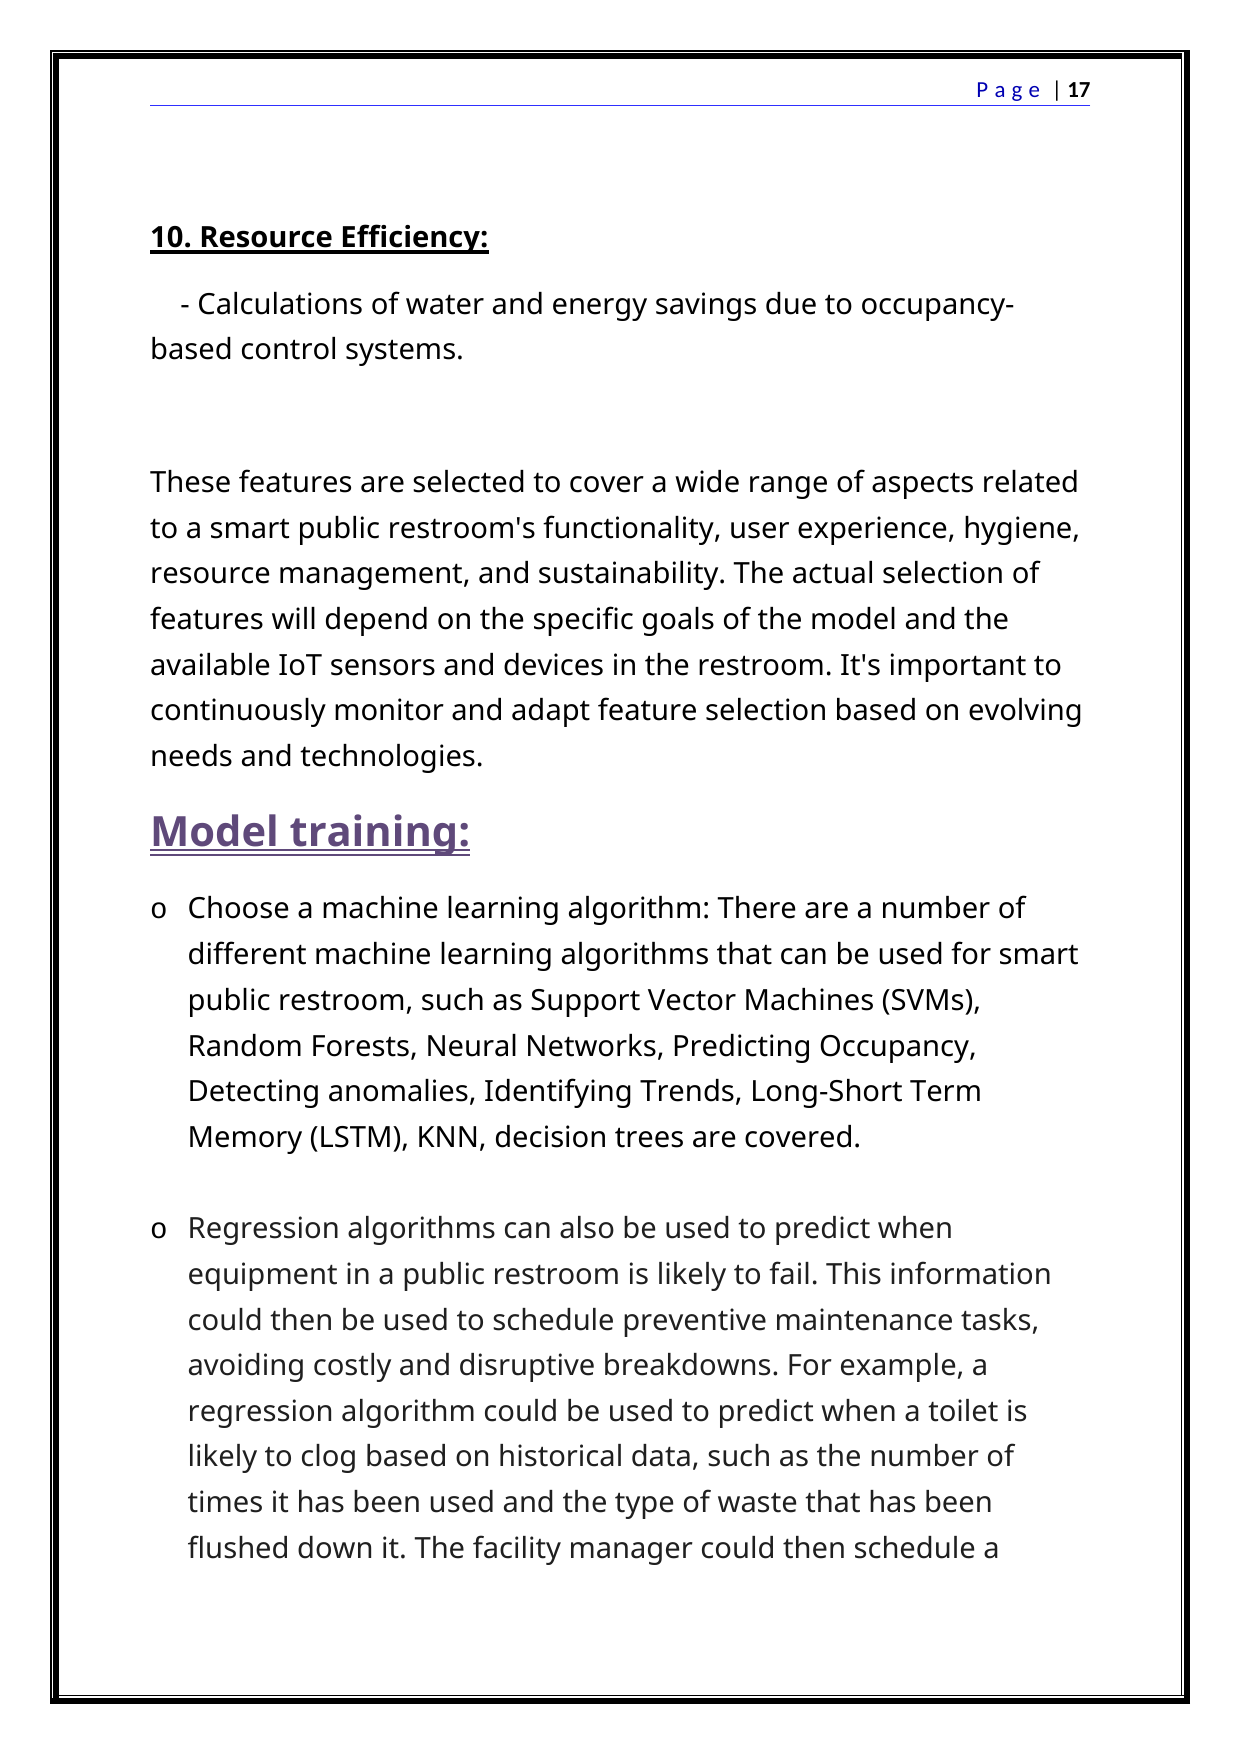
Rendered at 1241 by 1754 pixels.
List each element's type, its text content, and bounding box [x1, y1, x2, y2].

list Choose a machine learning algorithm: There are a number of different machine learning algorithms that can be used for smart public restroom, such as Support Vector Machines (SVMs), Random Forests, Neural Networks, Predicting Occupancy, Detecting anomalies, Identifying Trends, Long-Short Term Memory (LSTM), KNN, decision trees are covered. [150, 888, 1090, 1156]
text These features are selected to cover a wide range of aspects related to a smart public restroom's functionality, user experience, hygiene, resource management, and sustainability. The actual selection of features will depend on the specific goals of the model and the available IoT sensors and devices in the restroom. It's important to continuously monitor and adapt feature selection based on evolving needs and technologies. [150, 461, 1090, 775]
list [150, 1207, 1090, 1567]
text 10. Resource Efficiency: [150, 216, 1090, 256]
text Model training: [150, 802, 1090, 858]
text - Calculations of water and energy savings due to occupancy-based control systems. [150, 283, 1090, 368]
